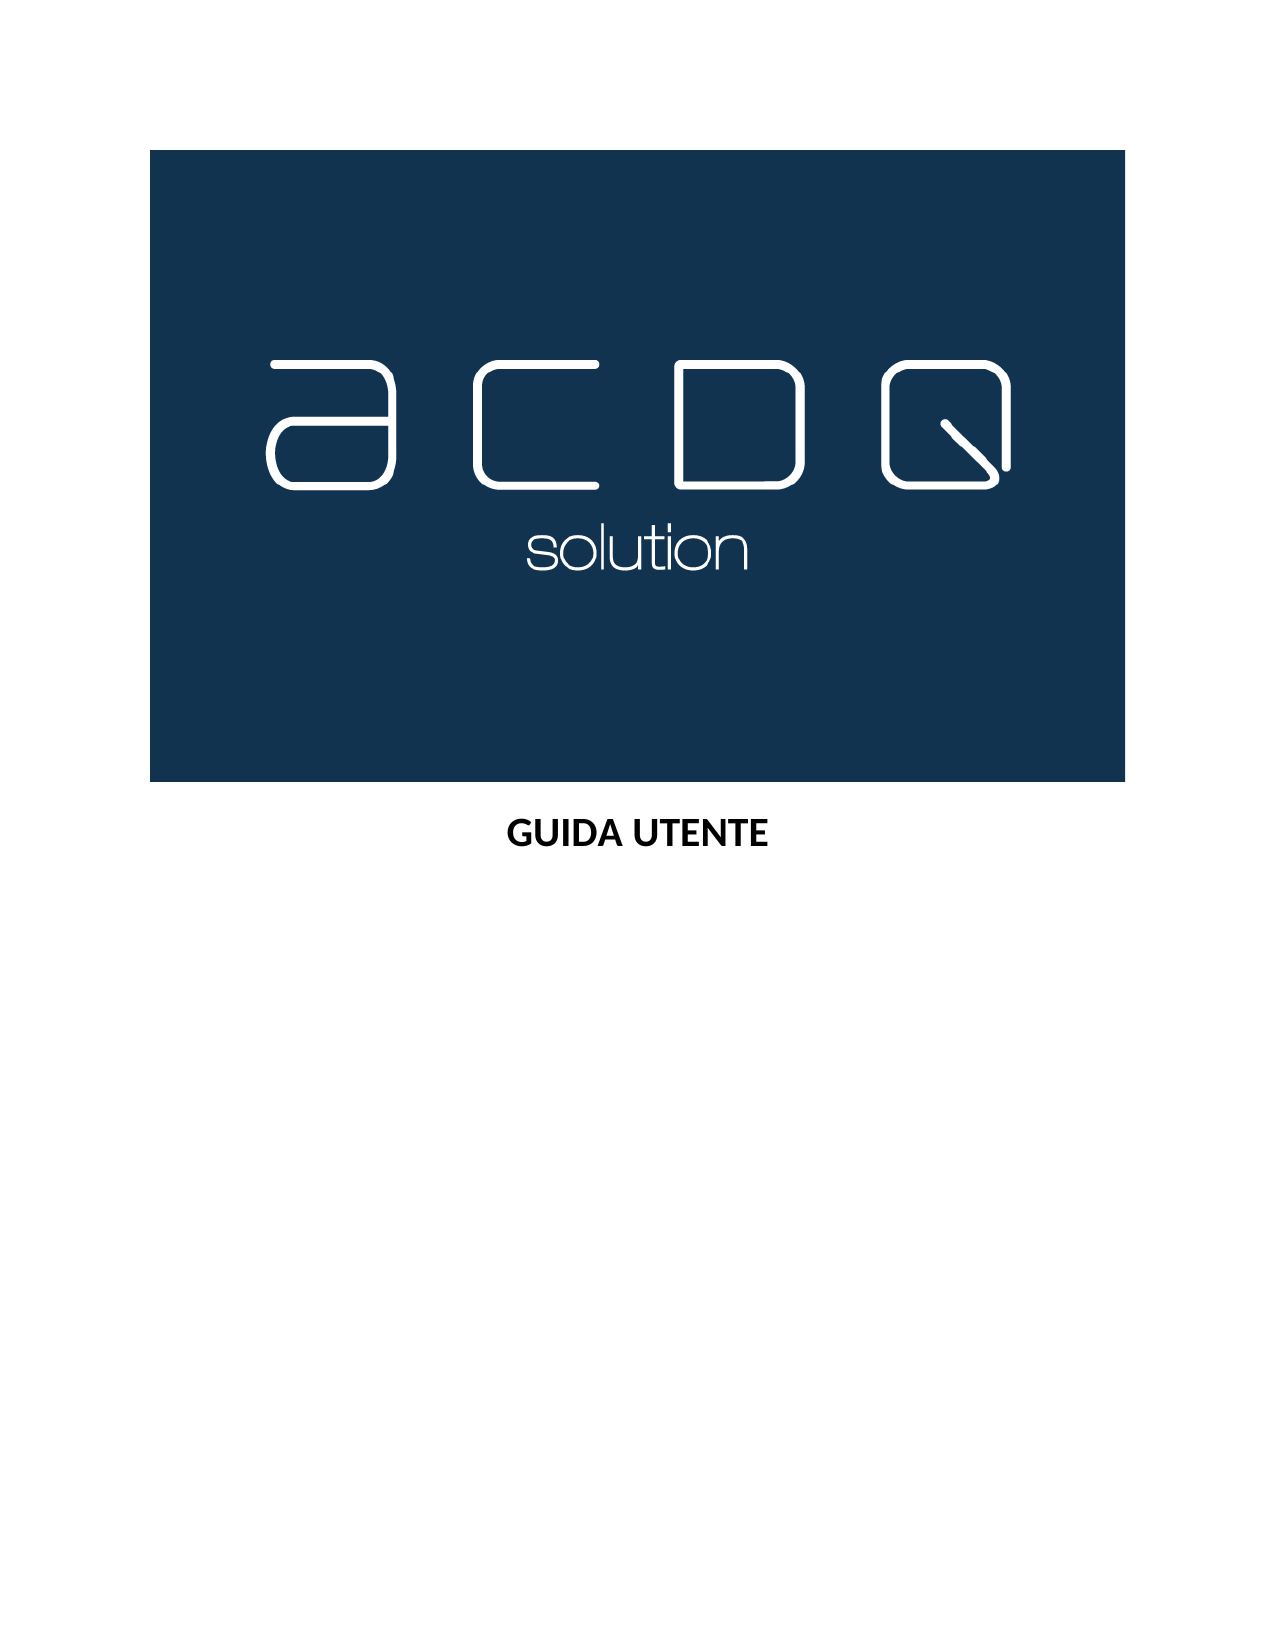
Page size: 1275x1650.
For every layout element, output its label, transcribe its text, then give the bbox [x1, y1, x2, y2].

picture [150, 150, 1125, 782]
text GUIDA UTENTE [150, 806, 1125, 857]
